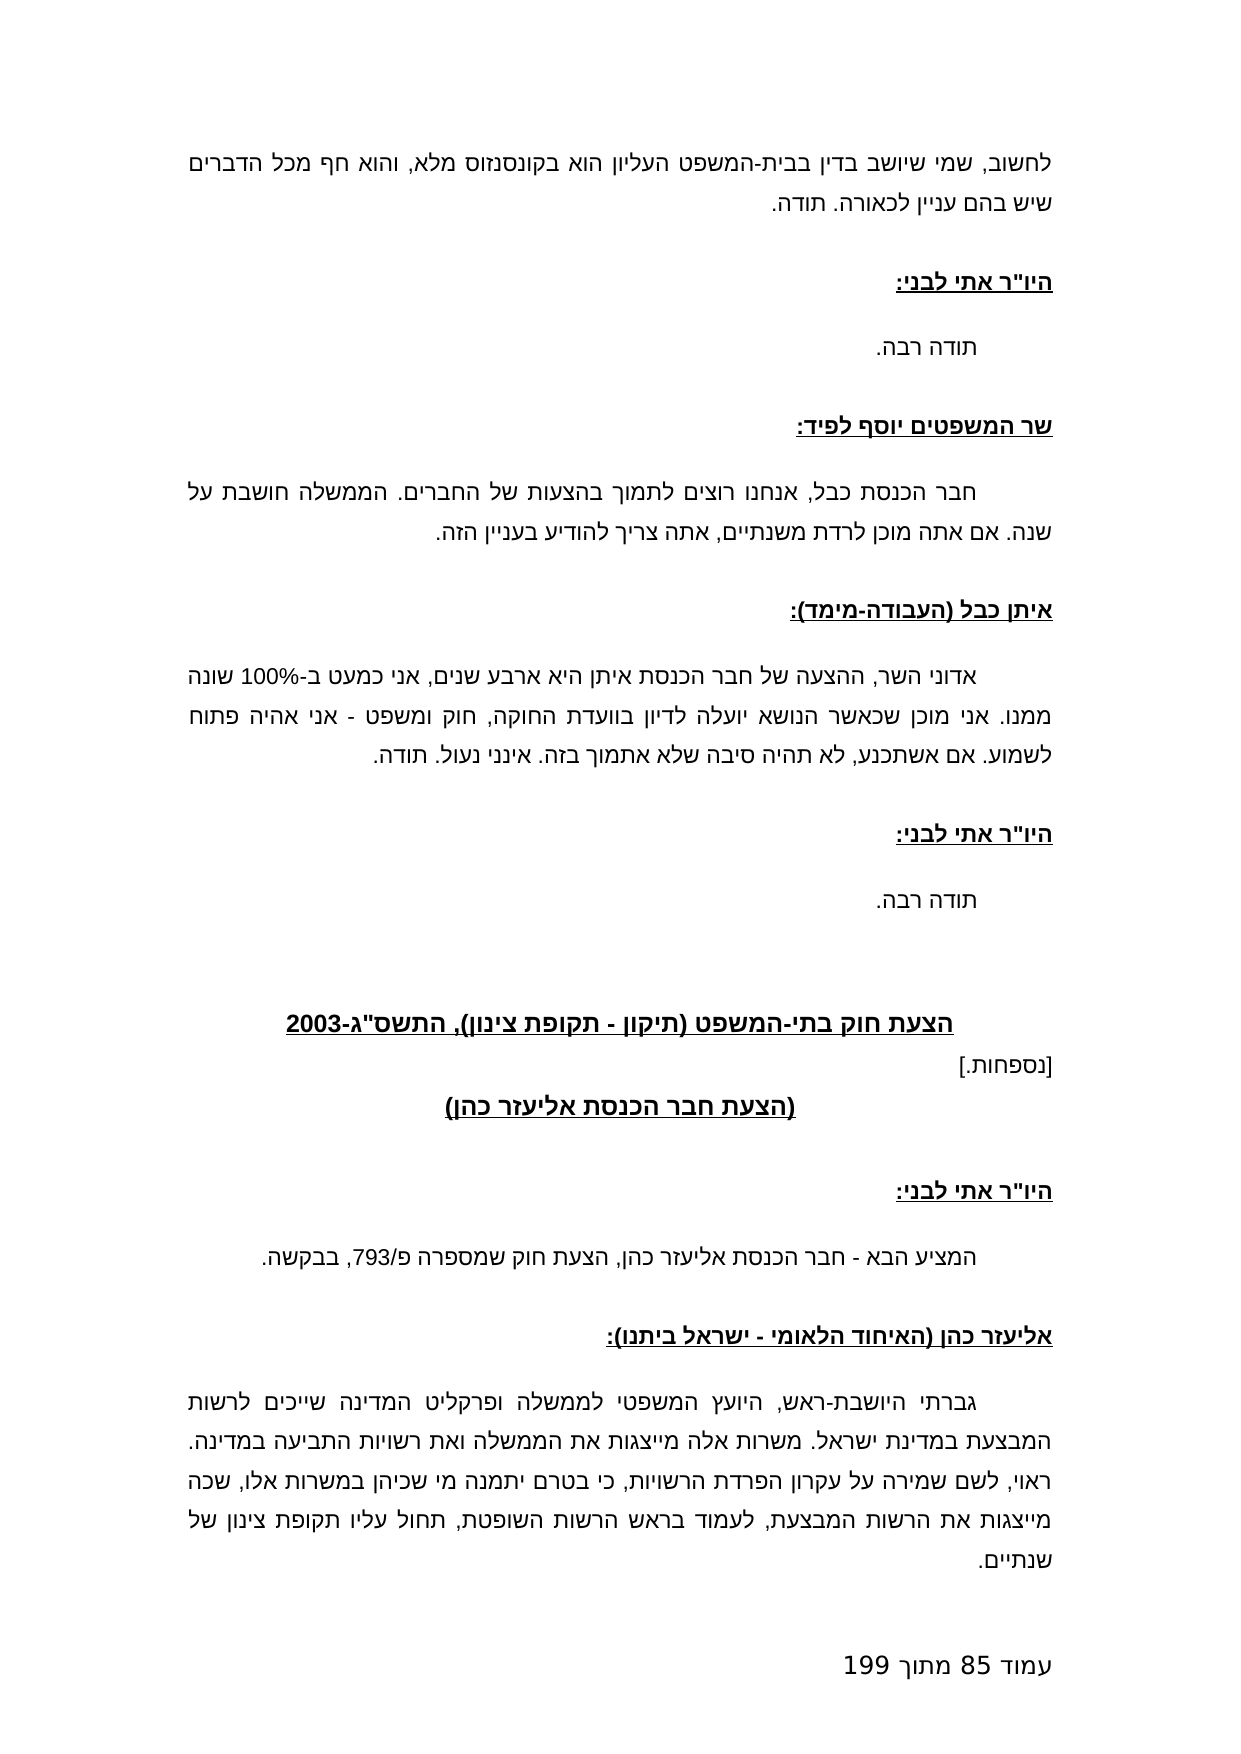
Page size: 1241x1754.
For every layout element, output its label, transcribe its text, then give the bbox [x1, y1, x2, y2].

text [187, 150, 1053, 216]
text היו"ר אתי לבני: [187, 821, 1053, 848]
text תודה רבה. [187, 334, 1053, 361]
text אליעזר כהן (האיחוד הלאומי - ישראל ביתנו): [187, 1323, 1053, 1349]
text תודה רבה. [187, 887, 1053, 913]
text (הצעת חבר הכנסת אליעזר כהן) [187, 1092, 1053, 1121]
text שר המשפטים יוסף לפיד: [187, 413, 1053, 439]
text [נספחות.] [187, 1052, 1053, 1079]
text אדוני השר, ההצעה של חבר הכנסת איתן היא ארבע שנים, אני כמעט ב-100% שונה ממנו. אני מוכן שכאשר הנושא יועלה לדיון בוועדת החוקה, חוק ומשפט - אני אהיה פתוח לשמוע. אם אשתכנע, לא תהיה סיבה שלא אתמוך בזה. אינני נעול. תודה. [187, 663, 1053, 769]
text גברתי היושבת-ראש, היועץ המשפטי לממשלה ופרקליט המדינה שייכים לרשות המבצעת במדינת ישראל. משרות אלה מייצגות את הממשלה ואת רשויות התביעה במדינה. ראוי, לשם שמירה על עקרון הפרדת הרשויות, כי בטרם יתמנה מי שכיהן במשרות אלו, שכה מייצגות את הרשות המבצעת, לעמוד בראש הרשות השופטת, תחול עליו תקופת צינון של שנתיים. [187, 1389, 1053, 1573]
text המציע הבא - חבר הכנסת אליעזר כהן, הצעת חוק שמספרה פ/793, בבקשה. [187, 1244, 1053, 1270]
text היו"ר אתי לבני: [187, 1178, 1053, 1204]
text חבר הכנסת כבל, אנחנו רוצים לתמוך בהצעות של החברים. הממשלה חושבת על שנה. אם אתה מוכן לרדת משנתיים, אתה צריך להודיע בעניין הזה. [187, 479, 1053, 545]
text איתן כבל (העבודה-מימד): [187, 597, 1053, 624]
text היו"ר אתי לבני: [187, 268, 1053, 295]
text הצעת חוק בתי-המשפט (תיקון - תקופת צינון), התשס"ג-2003 [187, 1009, 1053, 1038]
